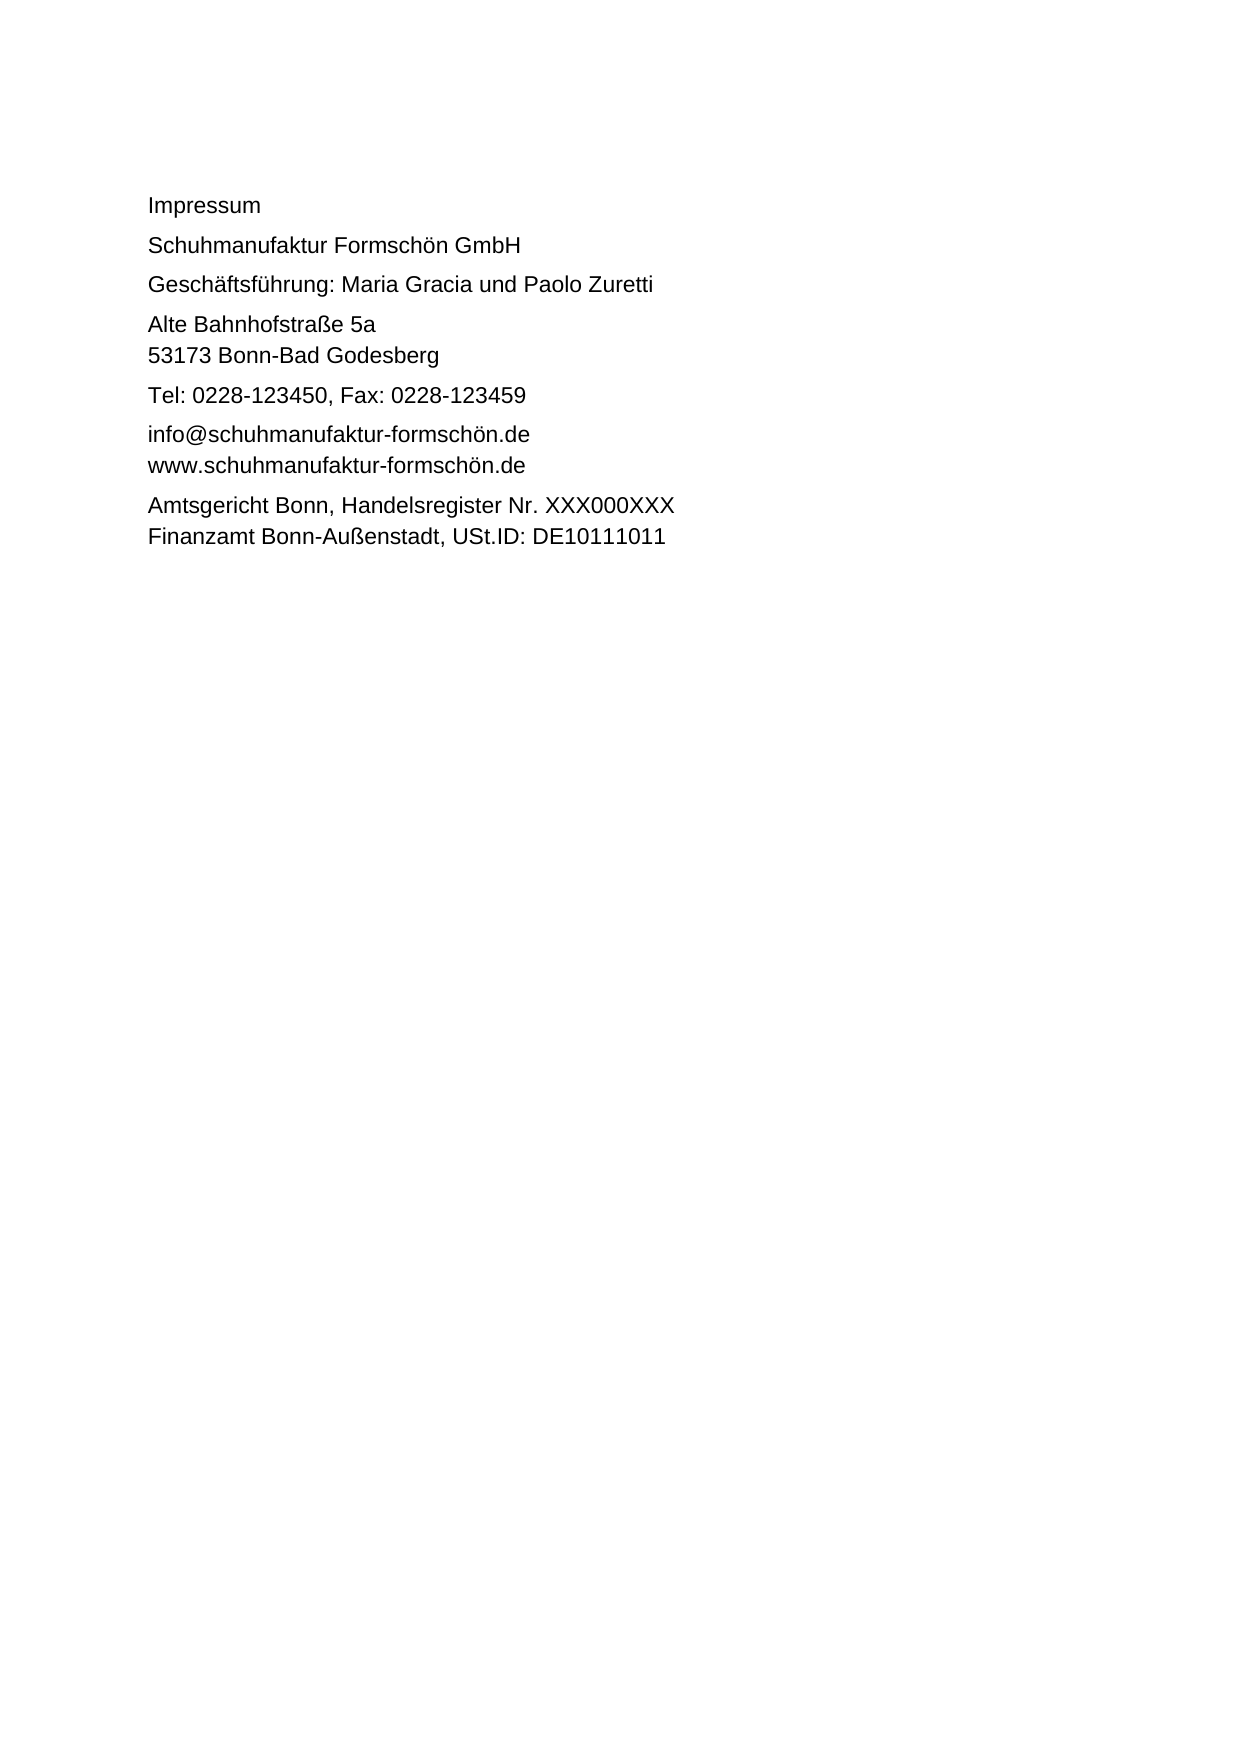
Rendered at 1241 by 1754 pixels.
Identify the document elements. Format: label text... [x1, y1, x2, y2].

text Schuhmanufaktur Formschön GmbH [148, 227, 1093, 258]
text Tel: 0228-123450, Fax: 0228-123459 [148, 377, 1093, 408]
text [148, 306, 1093, 368]
text info@schuhmanufaktur-formschön.de www.schuhmanufaktur-formschön.de [148, 416, 1093, 479]
text Amtsgericht Bonn, Handelsregister Nr. XXX000XXX Finanzamt Bonn-Außenstadt, USt.ID: DE10111011 [148, 487, 1093, 550]
text Impressum [148, 187, 1093, 218]
text Geschäftsführung: Maria Gracia und Paolo Zuretti [148, 266, 1093, 298]
